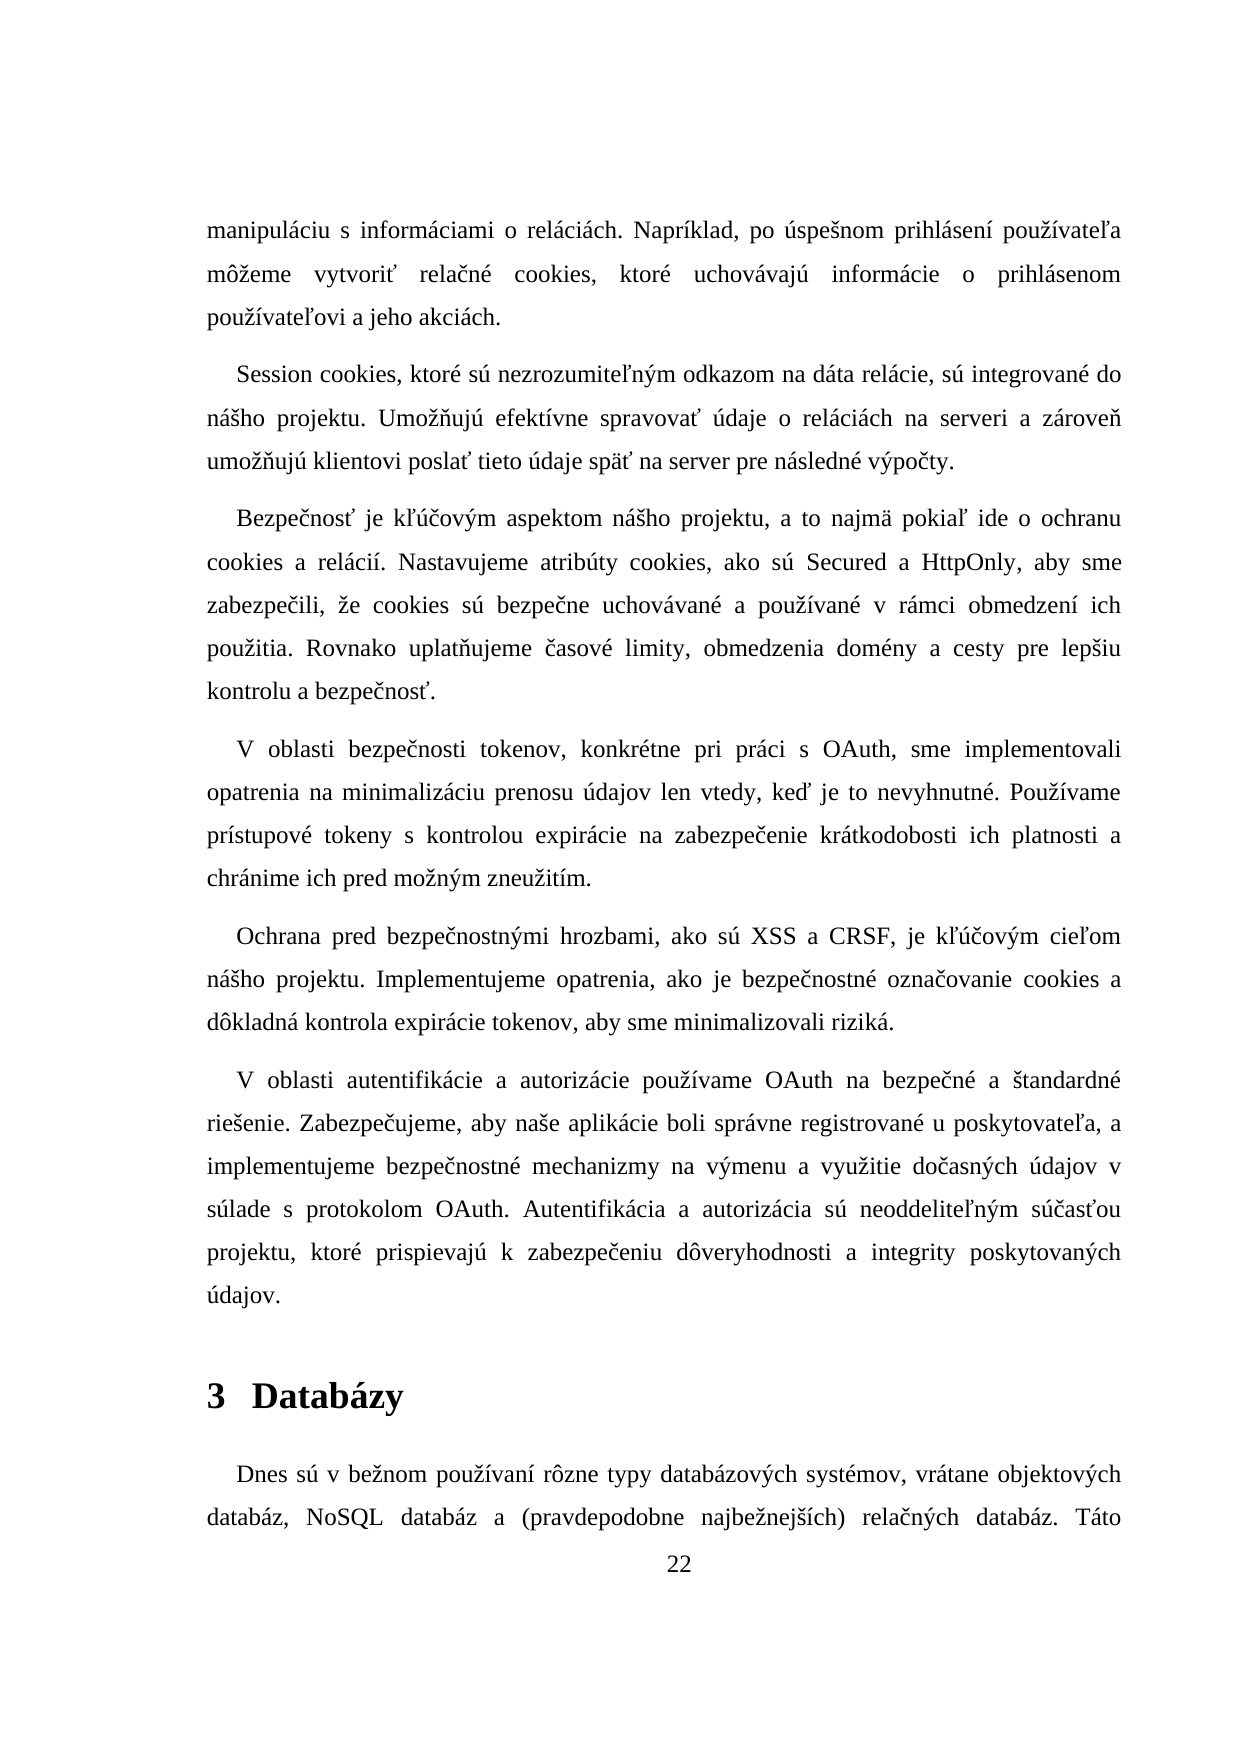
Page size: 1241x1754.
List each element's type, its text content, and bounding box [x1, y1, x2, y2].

text Ochrana pred bezpečnostnými hrozbami, ako sú XSS a CRSF, je kľúčovým cieľom nášho projektu. Implementujeme opatrenia, ako je bezpečnostné označovanie cookies a dôkladná kontrola expirácie tokenov, aby sme minimalizovali riziká. [207, 921, 1122, 1036]
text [207, 1459, 1122, 1531]
text Bezpečnosť je kľúčovým aspektom nášho projektu, a to najmä pokiaľ ide o ochranu cookies a relácií. Nastavujeme atribúty cookies, ako sú Secured a HttpOnly, aby sme zabezpečili, že cookies sú bezpečne uchovávané a používané v rámci obmedzení ich použitia. Rovnako uplatňujeme časové limity, obmedzenia domény a cesty pre lepšiu kontrolu a bezpečnosť. [207, 503, 1122, 705]
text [207, 216, 1122, 331]
text V oblasti autentifikácie a autorizácie používame OAuth na bezpečné a štandardné riešenie. Zabezpečujeme, aby naše aplikácie boli správne registrované u poskytovateľa, a implementujeme bezpečnostné mechanizmy na výmenu a využitie dočasných údajov v súlade s protokolom OAuth. Autentifikácia a autorizácia sú neoddeliteľným súčasťou projektu, ktoré prispievajú k zabezpečeniu dôveryhodnosti a integrity poskytovaných údajov. [207, 1065, 1122, 1309]
text Session cookies, ktoré sú nezrozumiteľným odkazom na dáta relácie, sú integrované do nášho projektu. Umožňujú efektívne spravovať údaje o reláciách na serveri a zároveň umožňujú klientovi poslať tieto údaje späť na server pre následné výpočty. [207, 359, 1122, 474]
text V oblasti bezpečnosti tokenov, konkrétne pri práci s OAuth, sme implementovali opatrenia na minimalizáciu prenosu údajov len vtedy, keď je to nevyhnutné. Používame prístupové tokeny s kontrolou expirácie na zabezpečenie krátkodobosti ich platnosti a chránime ich pred možným zneužitím. [207, 734, 1122, 892]
subtitle Databázy [207, 1373, 1122, 1417]
